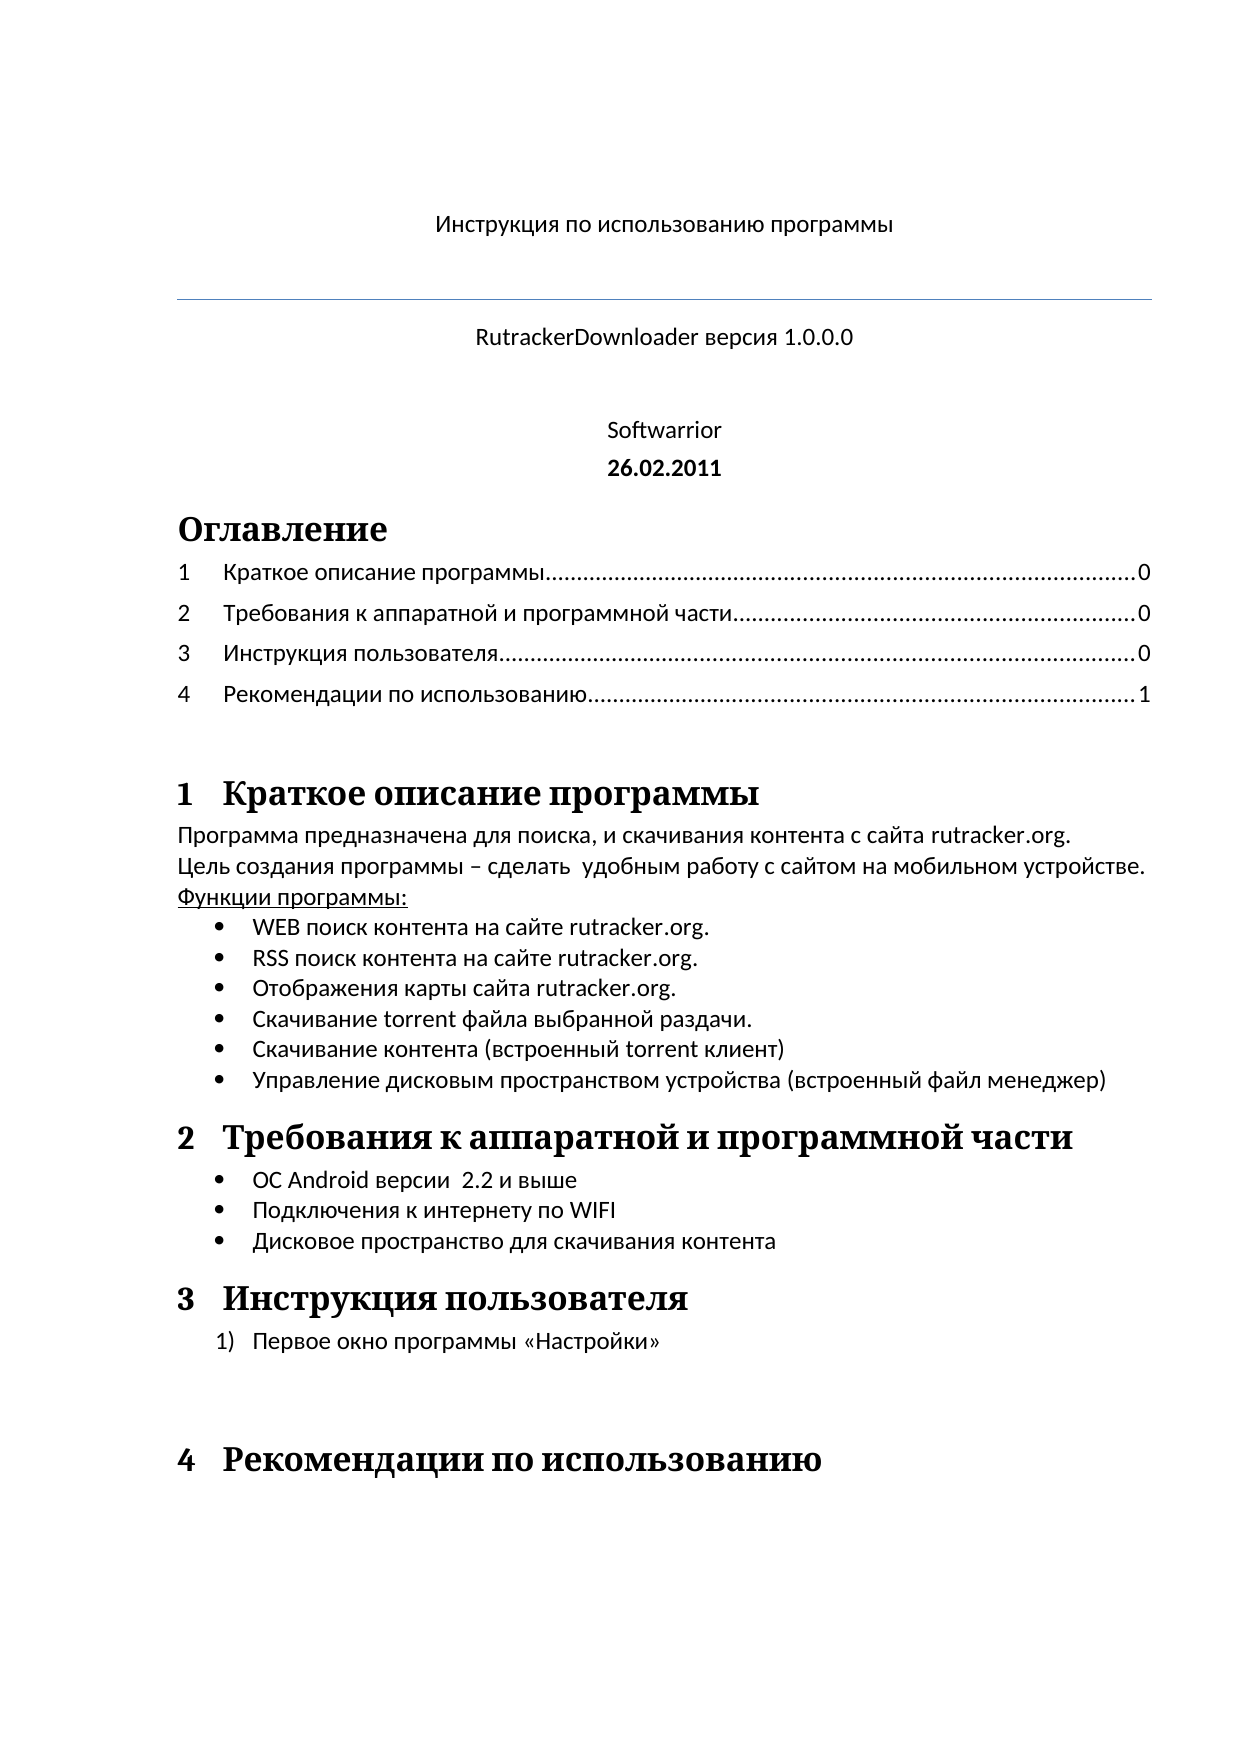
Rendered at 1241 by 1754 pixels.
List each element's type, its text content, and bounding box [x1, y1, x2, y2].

list Первое окно программы «Настройки» [215, 1325, 1152, 1356]
subtitle Краткое описание программы [177, 775, 1152, 813]
list Дисковое пространство для скачивания контента [215, 1225, 1152, 1255]
list Управление дисковым пространством устройства (встроенный файл менеджер) [215, 1064, 1152, 1094]
subtitle Требования к аппаратной и программной части [177, 1119, 1152, 1158]
list Отображения карты сайта rutracker.org. [215, 972, 1152, 1003]
list ОС Android версии 2.2 и выше [215, 1164, 1152, 1194]
list RSS поиск контента на сайте rutracker.org. [215, 942, 1152, 972]
subtitle Рекомендации по использованию [177, 1442, 1152, 1480]
list Скачивание torrent файла выбранной раздачи. [215, 1003, 1152, 1033]
text Программа предназначена для поиска, и скачивания контента с сайта rutracker.org. [177, 819, 1152, 850]
text Цель создания программы – сделать удобным работу с сайтом на мобильном устройстве. [177, 850, 1152, 881]
list WEB поиск контента на сайте rutracker.org. [215, 911, 1152, 942]
list Подключения к интернету по WIFI [215, 1194, 1152, 1225]
subtitle Инструкция пользователя [177, 1280, 1152, 1319]
list Скачивание контента (встроенный torrent клиент) [215, 1033, 1152, 1064]
text Функции программы: [177, 881, 1152, 911]
